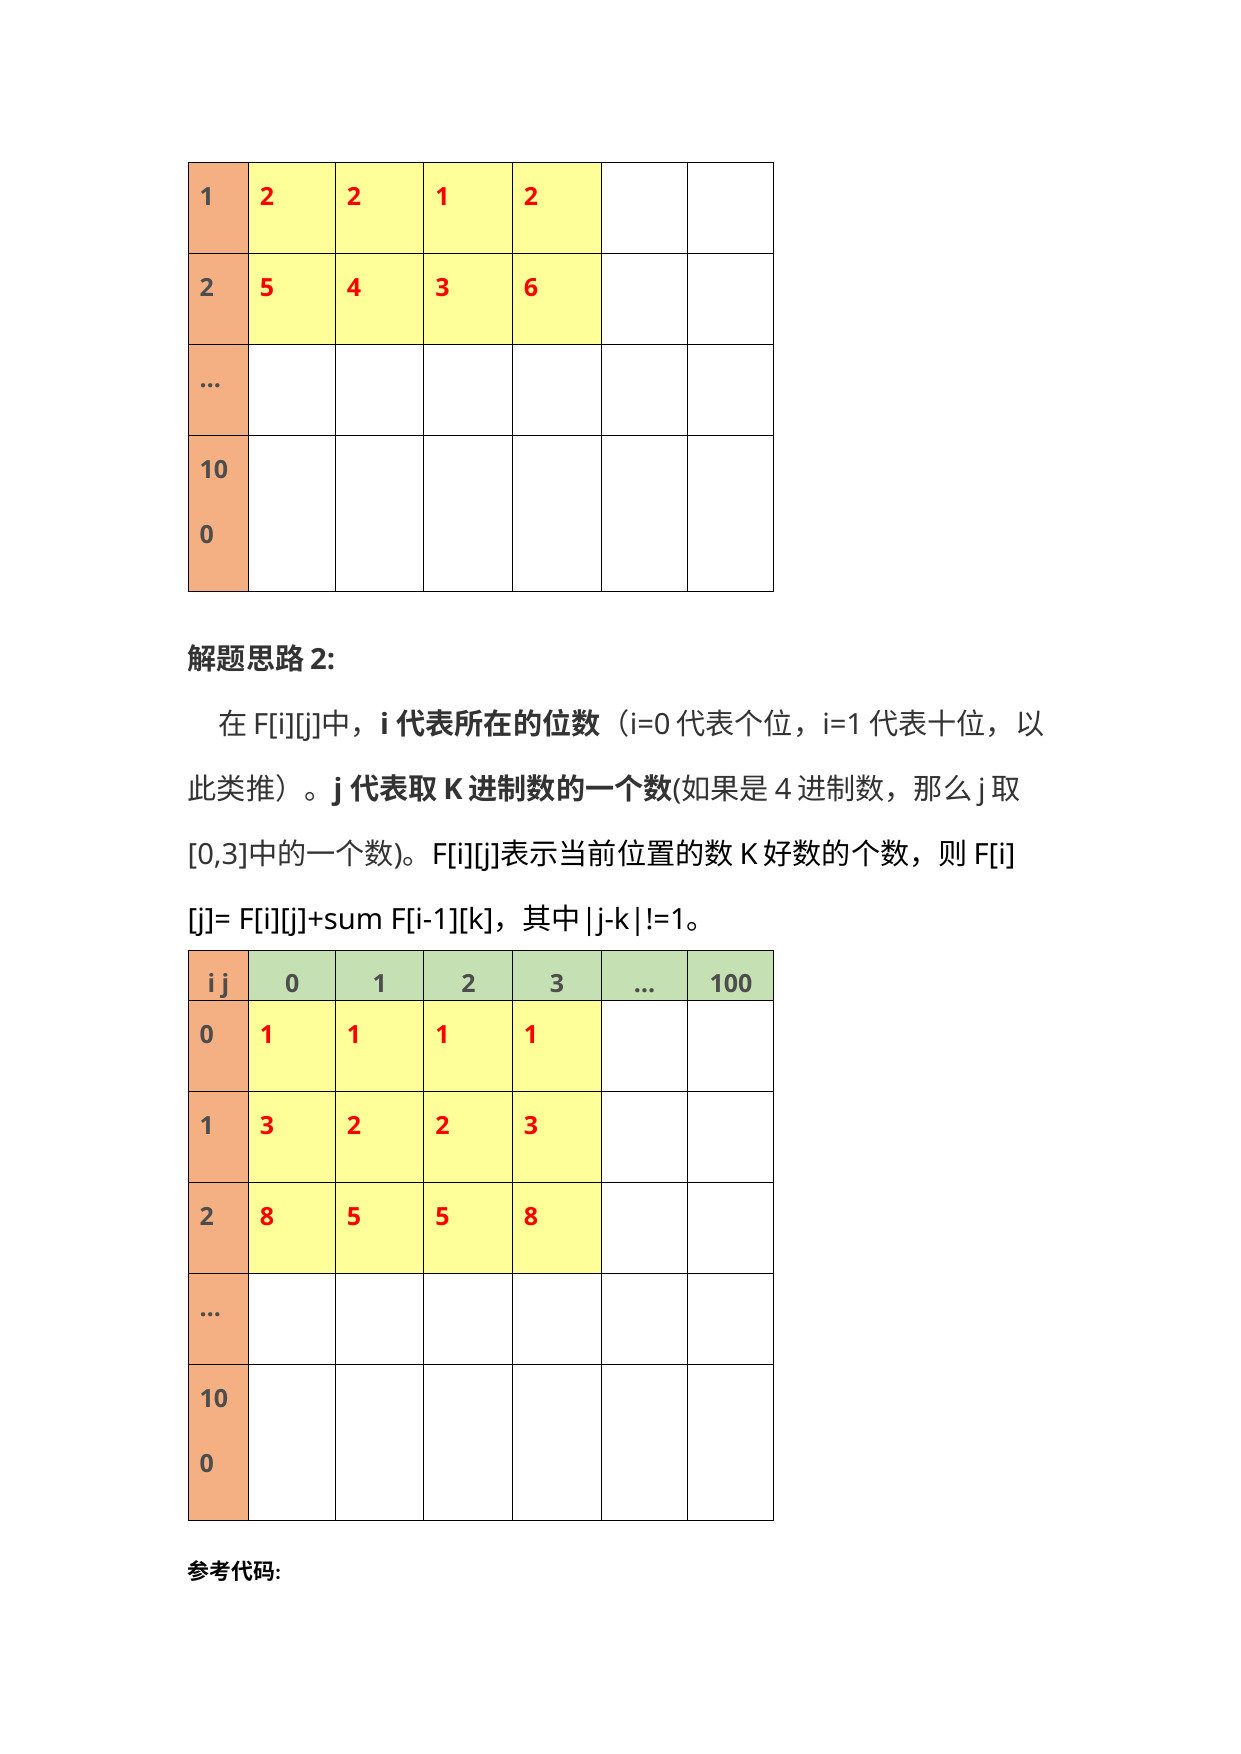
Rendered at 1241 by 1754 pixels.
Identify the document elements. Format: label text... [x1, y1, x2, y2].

table_cell [602, 254, 687, 344]
table_cell [602, 345, 687, 435]
table_cell 1 [336, 1001, 423, 1091]
table_cell [688, 1092, 773, 1182]
text 解题思路2: [187, 625, 1053, 690]
table_cell 5 [424, 1183, 512, 1273]
table_cell 2 [336, 1092, 423, 1182]
table_cell 2 [424, 1092, 512, 1182]
table_cell [688, 1001, 773, 1091]
table_cell [424, 1274, 512, 1364]
table_cell 1 [249, 1001, 335, 1091]
table_cell 0 [189, 1001, 248, 1091]
table_cell [688, 1274, 773, 1364]
table_cell 3 [424, 254, 512, 344]
table_cell [688, 436, 773, 591]
table_cell 3 [249, 1092, 335, 1182]
table_cell [424, 436, 512, 591]
table_cell [602, 163, 687, 253]
table_cell [513, 345, 601, 435]
table_cell [249, 345, 335, 435]
table_cell 2 [249, 163, 335, 253]
table_cell [602, 1183, 687, 1273]
table_header 100 [688, 951, 773, 1000]
table_header 1 [336, 951, 423, 1000]
table_cell [602, 1092, 687, 1182]
table_cell [602, 1001, 687, 1091]
table_cell 2 [513, 163, 601, 253]
table_cell [602, 1365, 687, 1520]
table_cell 100 [189, 1365, 248, 1520]
table_cell 3 [513, 1092, 601, 1182]
table_header … [602, 951, 687, 1000]
table_cell [513, 436, 601, 591]
table_cell … [189, 345, 248, 435]
table_cell 1 [189, 163, 248, 253]
table_cell [688, 1365, 773, 1520]
table_cell [513, 1365, 601, 1520]
table_cell 2 [189, 1183, 248, 1273]
table_cell [688, 1183, 773, 1273]
table_cell 1 [189, 1092, 248, 1182]
table_cell [602, 436, 687, 591]
table_cell [249, 436, 335, 591]
table_cell [424, 1365, 512, 1520]
table_cell [688, 345, 773, 435]
table_cell 1 [424, 1001, 512, 1091]
table_cell 8 [249, 1183, 335, 1273]
table_cell 5 [336, 1183, 423, 1273]
table_cell [249, 1274, 335, 1364]
table_header 2 [424, 951, 512, 1000]
table_cell 1 [424, 163, 512, 253]
text 在F[i][j]中，i 代表所在的位数（i=0代表个位，i=1代表十位，以此类推）。j 代表取K进制数的一个数(如果是4进制数，那么j取[0,3]中的一个数)。F[i][j]表示当前位置的数K好数的个数，则F[i][j]= F[i][j]+sum F[i-1][k]，其中|j-k|!=1。 [187, 690, 1053, 950]
table_cell 4 [336, 254, 423, 344]
table_cell 2 [336, 163, 423, 253]
table_cell [249, 1365, 335, 1520]
table_cell [336, 436, 423, 591]
text 参考代码: [187, 1554, 1053, 1586]
table_cell [424, 345, 512, 435]
table_cell [336, 345, 423, 435]
table_cell 2 [189, 254, 248, 344]
table_cell … [189, 1274, 248, 1364]
table_cell 5 [249, 254, 335, 344]
table_header 0 [249, 951, 335, 1000]
table_cell 1 [513, 1001, 601, 1091]
table_cell [688, 254, 773, 344]
table_cell [513, 1274, 601, 1364]
table_cell 8 [513, 1183, 601, 1273]
table_cell [688, 163, 773, 253]
table_header 3 [513, 951, 601, 1000]
table_cell [602, 1274, 687, 1364]
table_header i j [189, 951, 248, 1000]
table_cell [336, 1365, 423, 1520]
table_cell 6 [513, 254, 601, 344]
table_cell [336, 1274, 423, 1364]
table_cell 100 [189, 436, 248, 591]
